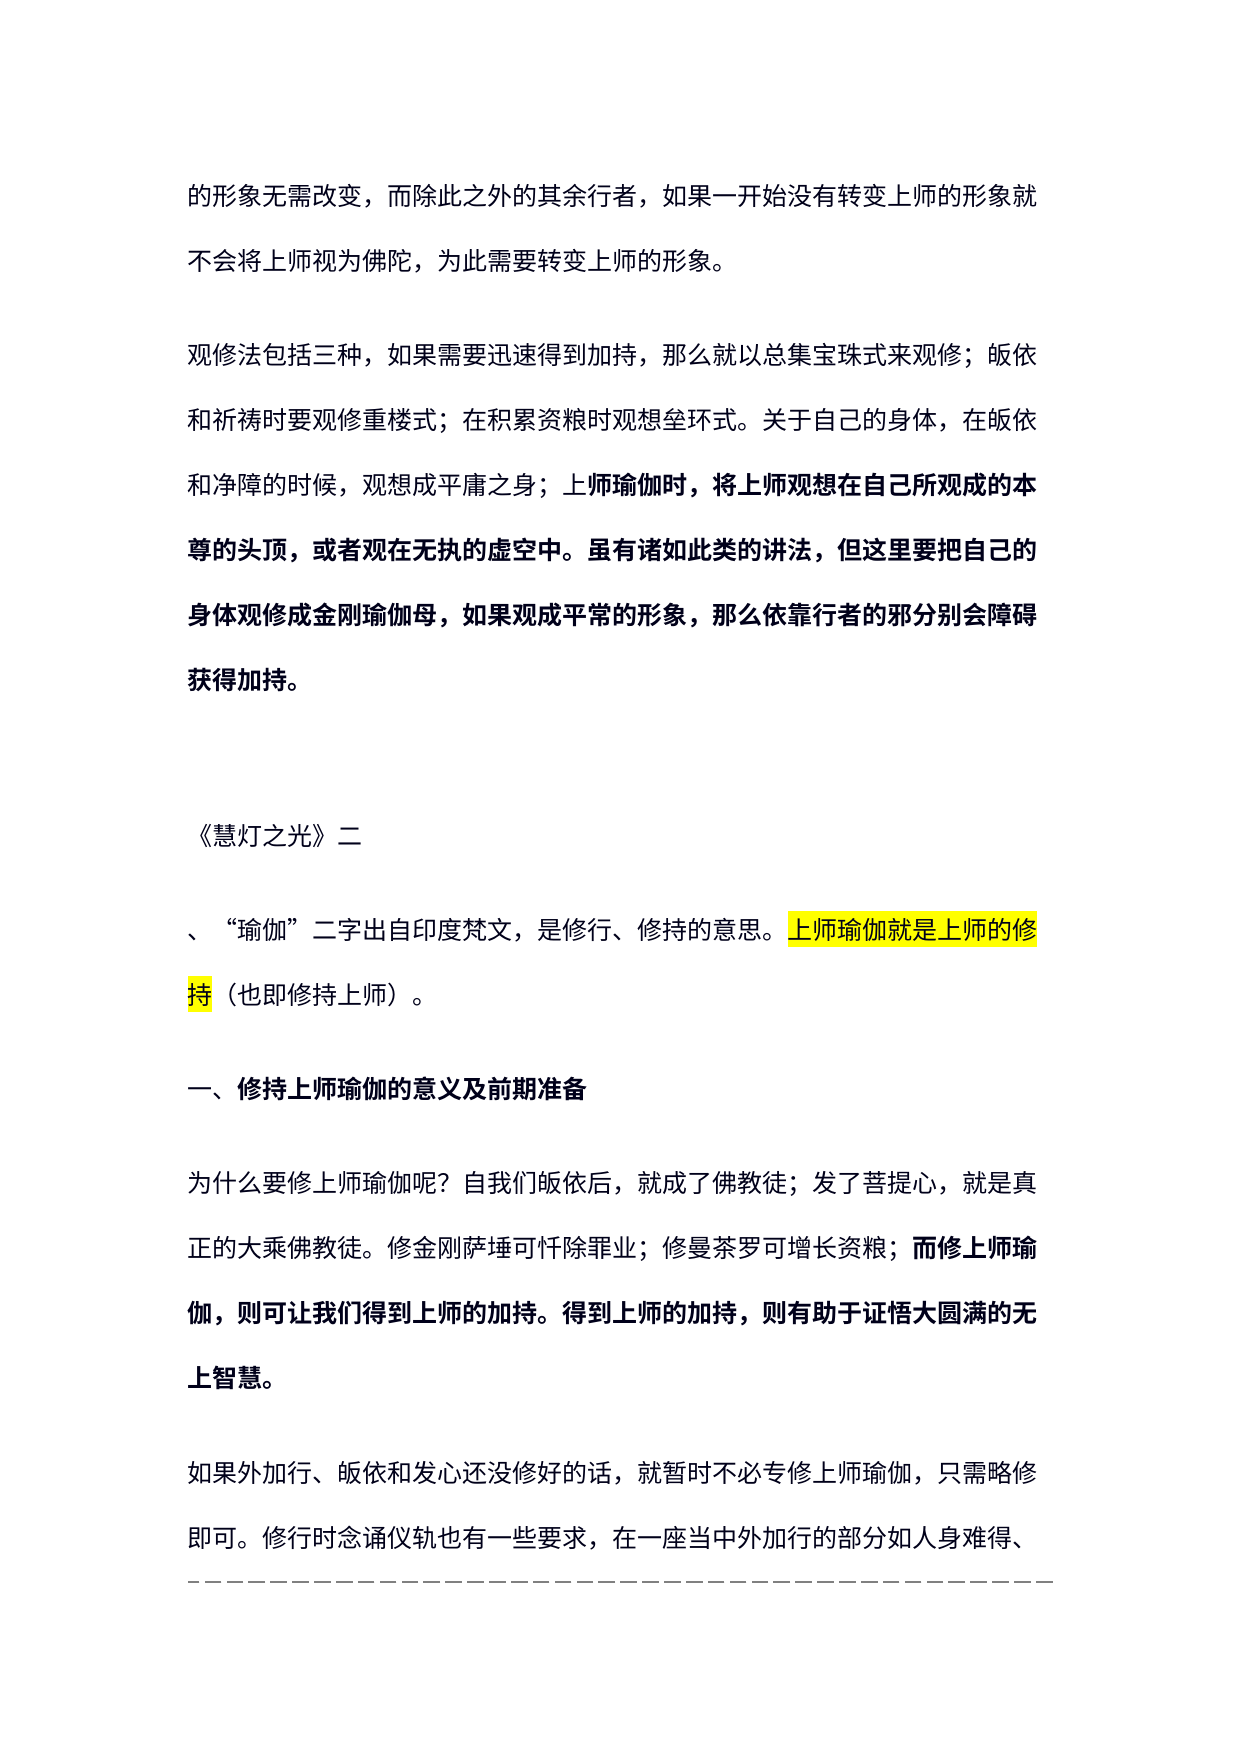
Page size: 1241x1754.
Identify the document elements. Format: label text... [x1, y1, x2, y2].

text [187, 1439, 1053, 1583]
text 、“瑜伽”二字出自印度梵文，是修行、修持的意思。上师瑜伽就是上师的修持（也即修持上师）。 [187, 896, 1053, 1026]
text 为什么要修上师瑜伽呢？自我们皈依后，就成了佛教徒；发了菩提心，就是真正的大乘佛教徒。修金刚萨埵可忏除罪业；修曼茶罗可增长资粮；而修上师瑜伽，则可让我们得到上师的加持。得到上师的加持，则有助于证悟大圆满的无上智慧。 [187, 1149, 1053, 1409]
text 一、修持上师瑜伽的意义及前期准备 [187, 1055, 1053, 1120]
text 《慧灯之光》二 [187, 802, 1053, 867]
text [187, 162, 1053, 292]
text 观修法包括三种，如果需要迅速得到加持，那么就以总集宝珠式来观修；皈依和祈祷时要观修重楼式；在积累资粮时观想垒环式。关于自己的身体，在皈依和净障的时候，观想成平庸之身；上师瑜伽时，将上师观想在自己所观成的本尊的头顶，或者观在无执的虚空中。虽有诸如此类的讲法，但这里要把自己的身体观修成金刚瑜伽母，如果观成平常的形象，那么依靠行者的邪分别会障碍获得加持。 [187, 321, 1053, 711]
